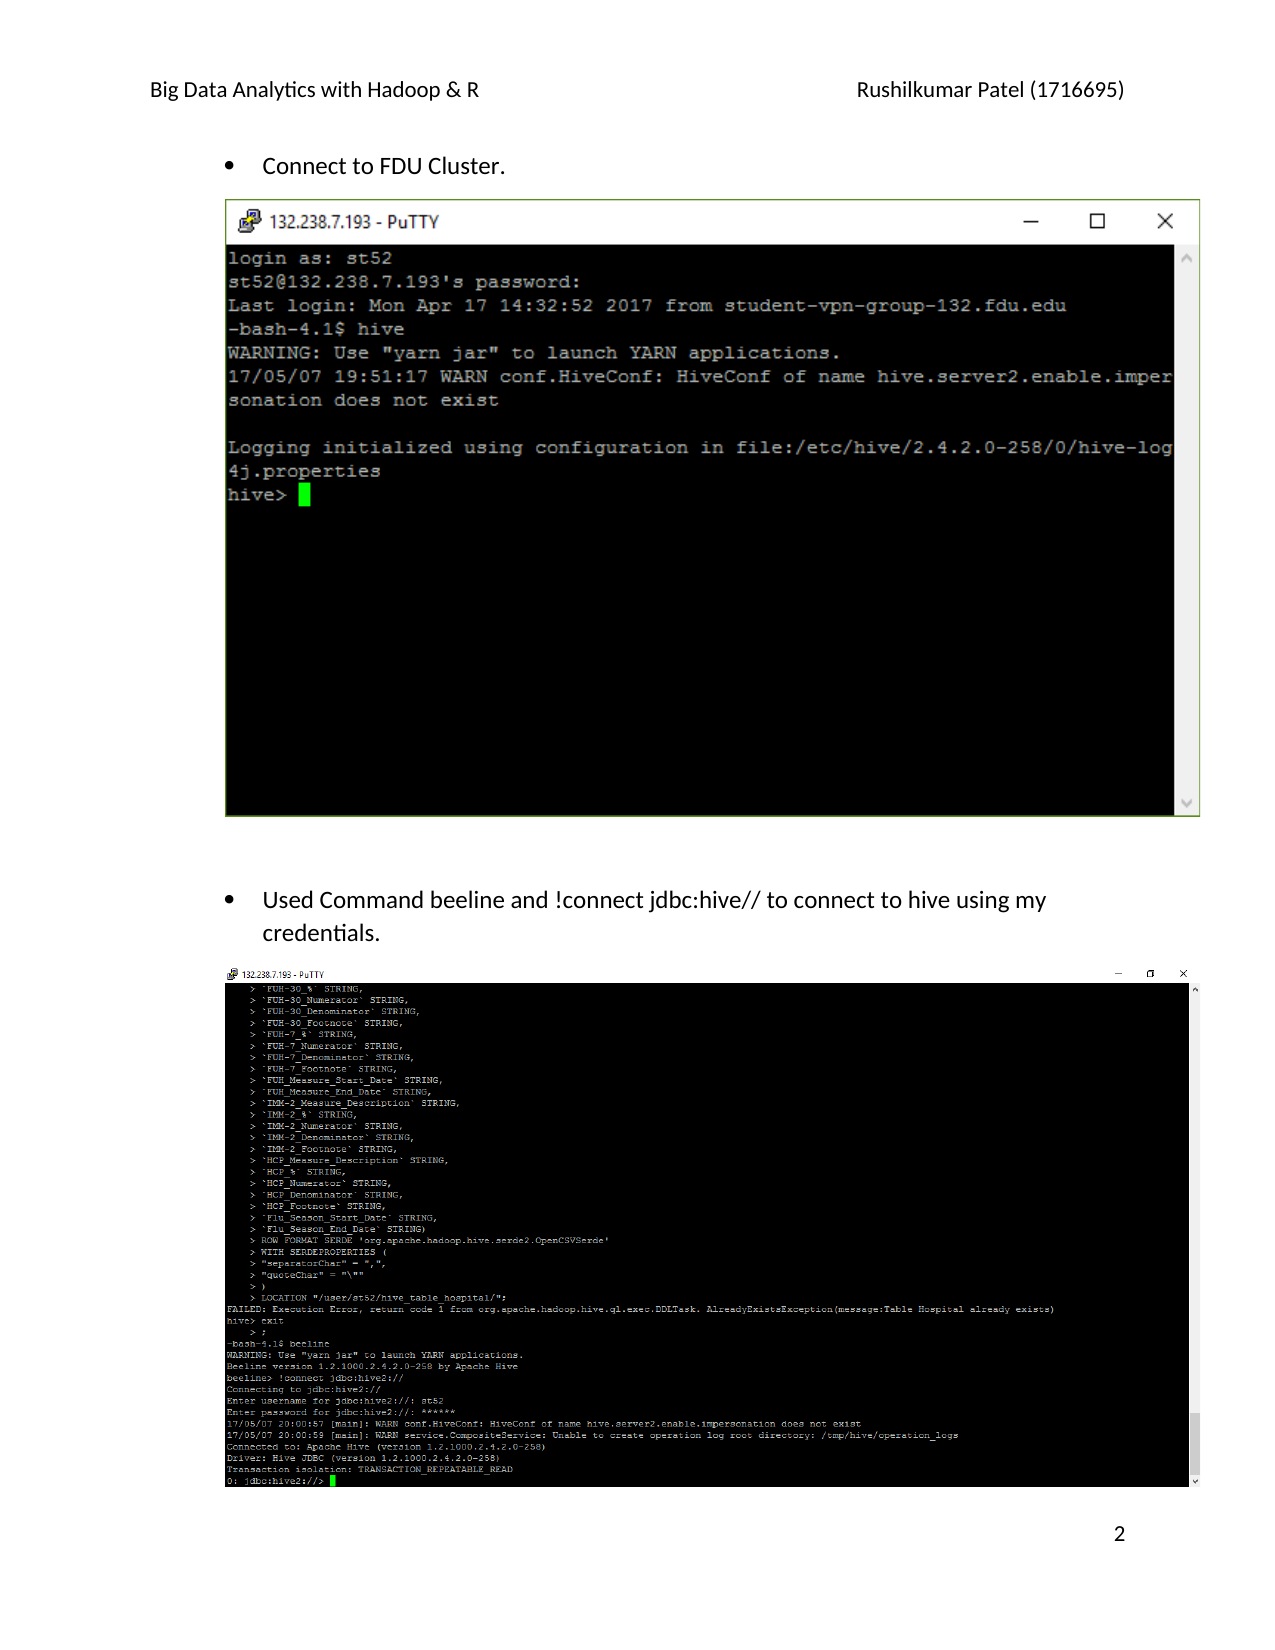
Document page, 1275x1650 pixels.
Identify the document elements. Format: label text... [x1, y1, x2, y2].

picture [225, 967, 1200, 1487]
list Used Command beeline and !connect jdbc:hive// to connect to hive using my credentials. [225, 884, 1125, 948]
list Connect to FDU Cluster. [225, 150, 1125, 181]
picture [225, 199, 1200, 817]
